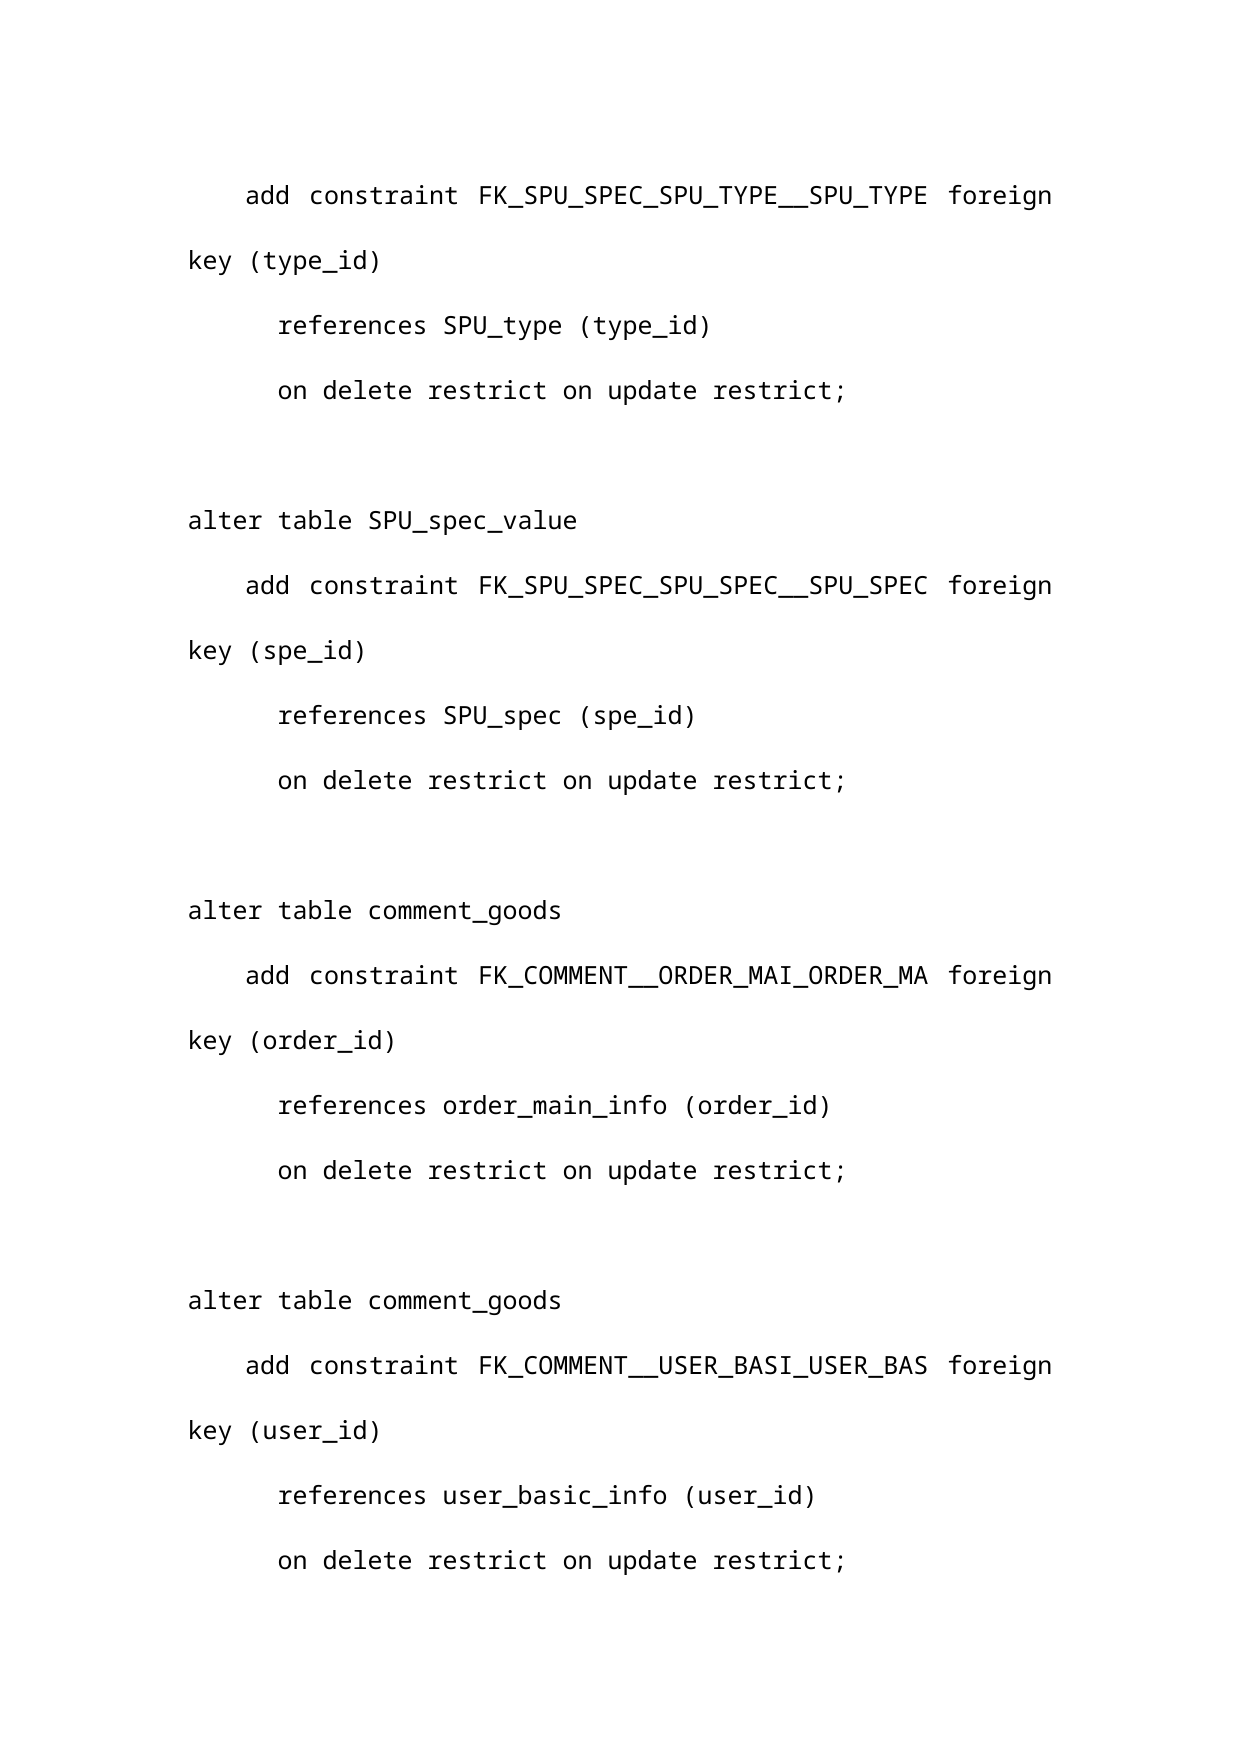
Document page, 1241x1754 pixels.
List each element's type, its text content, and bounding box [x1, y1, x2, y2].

text alter table comment_goods [187, 1267, 1053, 1332]
text on delete restrict on update restrict; [187, 747, 1053, 812]
text add constraint FK_COMMENT__ORDER_MAI_ORDER_MA foreign key (order_id) [187, 942, 1053, 1072]
text alter table SPU_spec_value [187, 487, 1053, 552]
text alter table comment_goods [187, 877, 1053, 942]
text add constraint FK_COMMENT__USER_BASI_USER_BAS foreign key (user_id) [187, 1332, 1053, 1462]
text references order_main_info (order_id) [187, 1072, 1053, 1137]
text references user_basic_info (user_id) [187, 1462, 1053, 1527]
text on delete restrict on update restrict; [187, 1527, 1053, 1592]
text on delete restrict on update restrict; [187, 1137, 1053, 1202]
text add constraint FK_SPU_SPEC_SPU_SPEC__SPU_SPEC foreign key (spe_id) [187, 552, 1053, 682]
text references SPU_spec (spe_id) [187, 682, 1053, 747]
text add constraint FK_SPU_SPEC_SPU_TYPE__SPU_TYPE foreign key (type_id) [187, 162, 1053, 292]
text references SPU_type (type_id) [187, 292, 1053, 357]
text on delete restrict on update restrict; [187, 357, 1053, 422]
